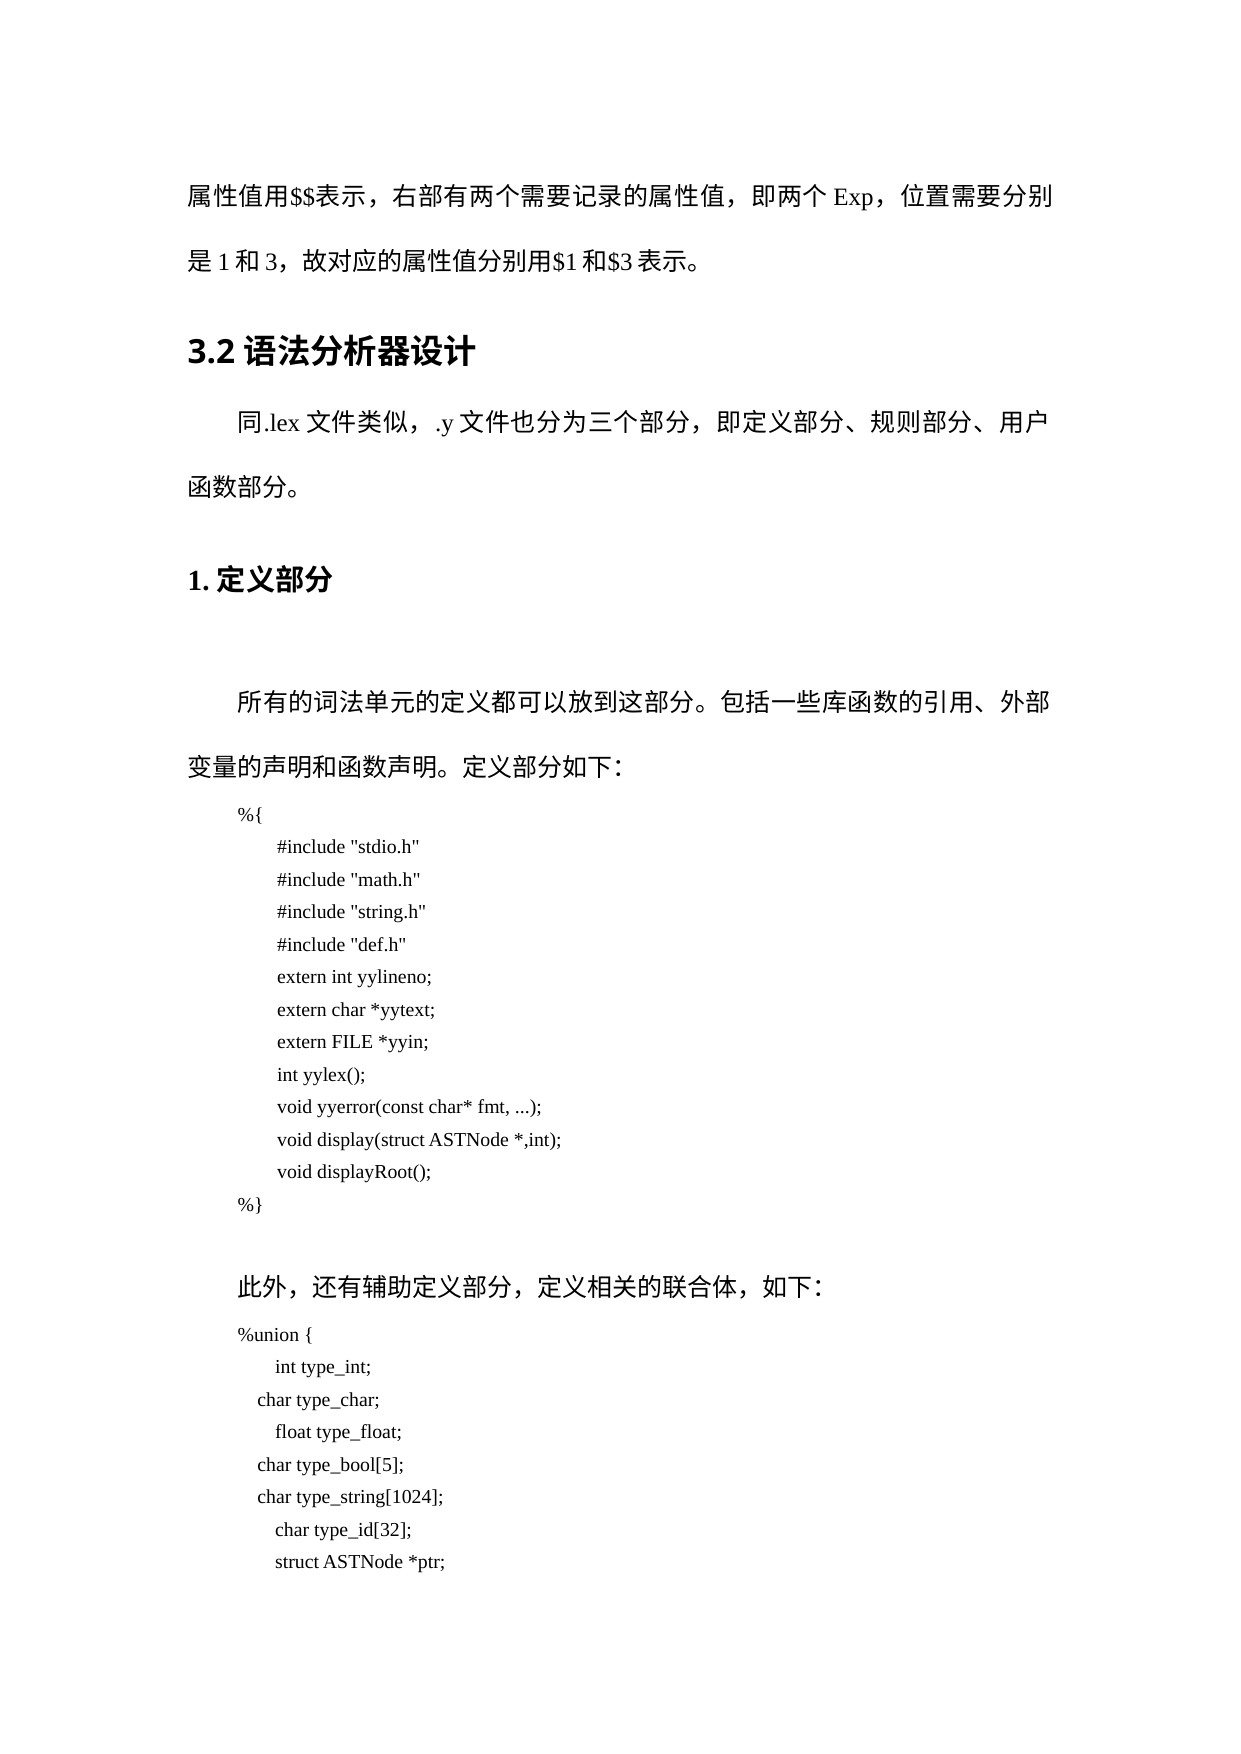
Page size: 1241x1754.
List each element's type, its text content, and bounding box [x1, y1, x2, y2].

text %{ [187, 798, 1053, 830]
text struct ASTNode *ptr; [187, 1545, 1053, 1578]
text 同.lex文件类似，.y文件也分为三个部分，即定义部分、规则部分、用户函数部分。 [187, 388, 1053, 518]
text void display(struct ASTNode *,int); [187, 1123, 1053, 1155]
text 所有的词法单元的定义都可以放到这部分。包括一些库函数的引用、外部变量的声明和函数声明。定义部分如下： [187, 668, 1053, 798]
text void yyerror(const char* fmt, ...); [187, 1090, 1053, 1123]
text int yylex(); [187, 1058, 1053, 1090]
text float type_float; [187, 1415, 1053, 1448]
text void displayRoot(); [187, 1155, 1053, 1188]
text char type_id[32]; [187, 1513, 1053, 1545]
text #include "math.h" [187, 863, 1053, 895]
text char type_string[1024]; [187, 1480, 1053, 1513]
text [187, 162, 1053, 292]
text %} [187, 1188, 1053, 1220]
text char type_bool[5]; [187, 1448, 1053, 1480]
text extern int yylineno; [187, 960, 1053, 993]
text int type_int; [187, 1350, 1053, 1383]
subtitle 语法分析器设计 [187, 317, 1053, 382]
subtitle 定义部分 [187, 545, 1053, 610]
text char type_char; [187, 1383, 1053, 1415]
text %union { [187, 1318, 1053, 1350]
text 此外，还有辅助定义部分，定义相关的联合体，如下： [187, 1253, 1053, 1318]
text #include "stdio.h" [187, 830, 1053, 863]
text #include "def.h" [187, 928, 1053, 960]
text extern char *yytext; [187, 993, 1053, 1025]
text extern FILE *yyin; [187, 1025, 1053, 1058]
text #include "string.h" [187, 895, 1053, 928]
